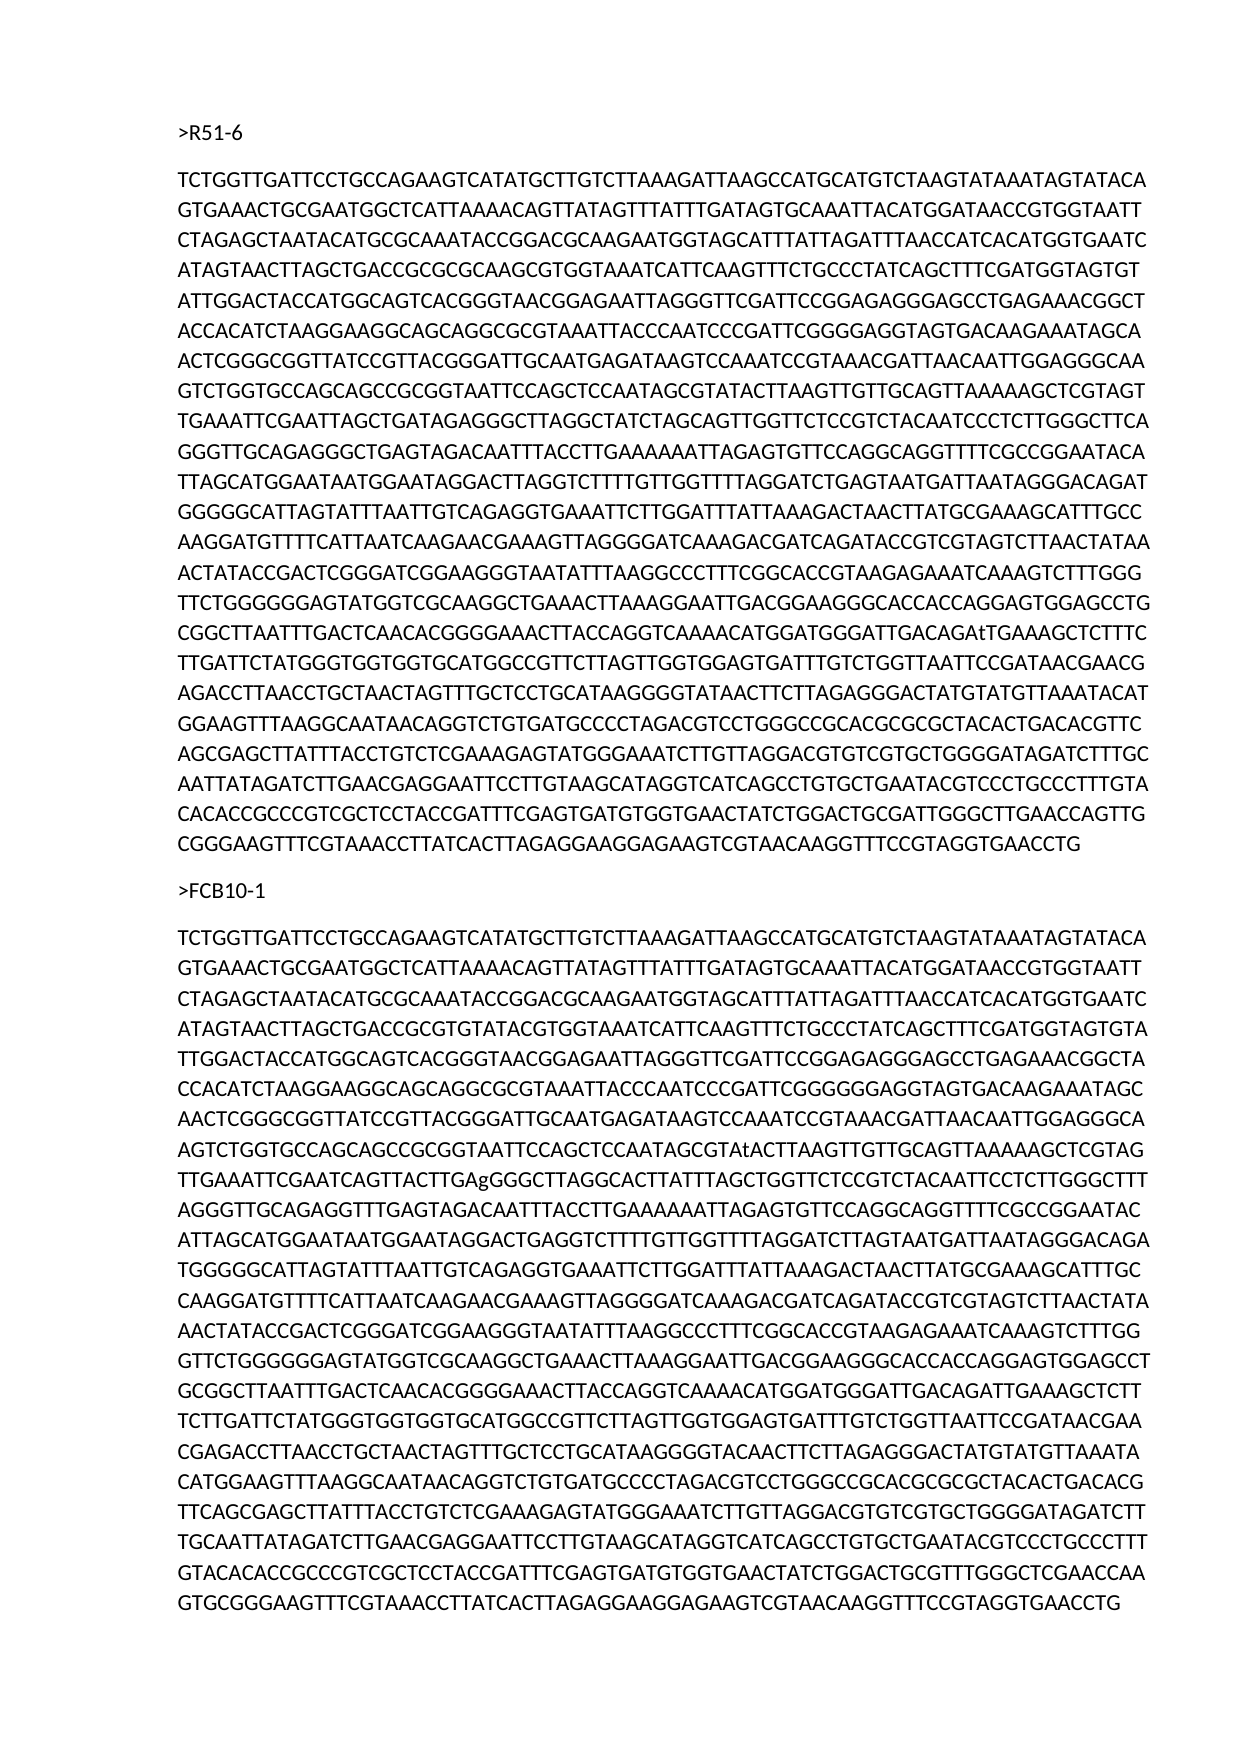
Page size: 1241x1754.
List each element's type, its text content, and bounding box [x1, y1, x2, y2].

text TCTGGTTGATTCCTGCCAGAAGTCATATGCTTGTCTTAAAGATTAAGCCATGCATGTCTAAGTATAAATAGTATACAGTGAAACTGCGAATGGCTCATTAAAACAGTTATAGTTTATTTGATAGTGCAAATTACATGGATAACCGTGGTAATTCTAGAGCTAATACATGCGCAAATACCGGACGCAAGAATGGTAGCATTTATTAGATTTAACCATCACATGGTGAATCATAGTAACTTAGCTGACCGCGTGTATACGTGGTAAATCATTCAAGTTTCTGCCCTATCAGCTTTCGATGGTAGTGTATTGGACTACCATGGCAGTCACGGGTAACGGAGAATTAGGGTTCGATTCCGGAGAGGGAGCCTGAGAAACGGCTACCACATCTAAGGAAGGCAGCAGGCGCGTAAATTACCCAATCCCGATTCGGGGGGAGGTAGTGACAAGAAATAGCAACTCGGGCGGTTATCCGTTACGGGATTGCAATGAGATAAGTCCAAATCCGTAAACGATTAACAATTGGAGGGCAAGTCTGGTGCCAGCAGCCGCGGTAATTCCAGCTCCAATAGCGTAtACTTAAGTTGTTGCAGTTAAAAAGCTCGTAGTTGAAATTCGAATCAGTTACTTGAgGGGCTTAGGCACTTATTTAGCTGGTTCTCCGTCTACAATTCCTCTTGGGCTTTAGGGTTGCAGAGGTTTGAGTAGACAATTTACCTTGAAAAAATTAGAGTGTTCCAGGCAGGTTTTCGCCGGAATACATTAGCATGGAATAATGGAATAGGACTGAGGTCTTTTGTTGGTTTTAGGATCTTAGTAATGATTAATAGGGACAGATGGGGGCATTAGTATTTAATTGTCAGAGGTGAAATTCTTGGATTTATTAAAGACTAACTTATGCGAAAGCATTTGCCAAGGATGTTTTCATTAATCAAGAACGAAAGTTAGGGGATCAAAGACGATCAGATACCGTCGTAGTCTTAACTATAAACTATACCGACTCGGGATCGGAAGGGTAATATTTAAGGCCCTTTCGGCACCGTAAGAGAAATCAAAGTCTTTGGGTTCTGGGGGGAGTATGGTCGCAAGGCTGAAACTTAAAGGAATTGACGGAAGGGCACCACCAGGAGTGGAGCCTGCGGCTTAATTTGACTCAACACGGGGAAACTTACCAGGTCAAAACATGGATGGGATTGACAGATTGAAAGCTCTTTCTTGATTCTATGGGTGGTGGTGCATGGCCGTTCTTAGTTGGTGGAGTGATTTGTCTGGTTAATTCCGATAACGAACGAGACCTTAACCTGCTAACTAGTTTGCTCCTGCATAAGGGGTACAACTTCTTAGAGGGACTATGTATGTTAAATACATGGAAGTTTAAGGCAATAACAGGTCTGTGATGCCCCTAGACGTCCTGGGCCGCACGCGCGCTACACTGACACGTTCAGCGAGCTTATTTACCTGTCTCGAAAGAGTATGGGAAATCTTGTTAGGACGTGTCGTGCTGGGGATAGATCTTTGCAATTATAGATCTTGAACGAGGAATTCCTTGTAAGCATAGGTCATCAGCCTGTGCTGAATACGTCCCTGCCCTTTGTACACACCGCCCGTCGCTCCTACCGATTTCGAGTGATGTGGTGAACTATCTGGACTGCGTTTGGGCTCGAACCAAGTGCGGGAAGTTTCGTAAACCTTATCACTTAGAGGAAGGAGAAGTCGTAACAAGGTTTCCGTAGGTGAACCTG [177, 923, 1152, 1616]
text TCTGGTTGATTCCTGCCAGAAGTCATATGCTTGTCTTAAAGATTAAGCCATGCATGTCTAAGTATAAATAGTATACAGTGAAACTGCGAATGGCTCATTAAAACAGTTATAGTTTATTTGATAGTGCAAATTACATGGATAACCGTGGTAATTCTAGAGCTAATACATGCGCAAATACCGGACGCAAGAATGGTAGCATTTATTAGATTTAACCATCACATGGTGAATCATAGTAACTTAGCTGACCGCGCGCAAGCGTGGTAAATCATTCAAGTTTCTGCCCTATCAGCTTTCGATGGTAGTGTATTGGACTACCATGGCAGTCACGGGTAACGGAGAATTAGGGTTCGATTCCGGAGAGGGAGCCTGAGAAACGGCTACCACATCTAAGGAAGGCAGCAGGCGCGTAAATTACCCAATCCCGATTCGGGGAGGTAGTGACAAGAAATAGCAACTCGGGCGGTTATCCGTTACGGGATTGCAATGAGATAAGTCCAAATCCGTAAACGATTAACAATTGGAGGGCAAGTCTGGTGCCAGCAGCCGCGGTAATTCCAGCTCCAATAGCGTATACTTAAGTTGTTGCAGTTAAAAAGCTCGTAGTTGAAATTCGAATTAGCTGATAGAGGGCTTAGGCTATCTAGCAGTTGGTTCTCCGTCTACAATCCCTCTTGGGCTTCAGGGTTGCAGAGGGCTGAGTAGACAATTTACCTTGAAAAAATTAGAGTGTTCCAGGCAGGTTTTCGCCGGAATACATTAGCATGGAATAATGGAATAGGACTTAGGTCTTTTGTTGGTTTTAGGATCTGAGTAATGATTAATAGGGACAGATGGGGGCATTAGTATTTAATTGTCAGAGGTGAAATTCTTGGATTTATTAAAGACTAACTTATGCGAAAGCATTTGCCAAGGATGTTTTCATTAATCAAGAACGAAAGTTAGGGGATCAAAGACGATCAGATACCGTCGTAGTCTTAACTATAAACTATACCGACTCGGGATCGGAAGGGTAATATTTAAGGCCCTTTCGGCACCGTAAGAGAAATCAAAGTCTTTGGGTTCTGGGGGGAGTATGGTCGCAAGGCTGAAACTTAAAGGAATTGACGGAAGGGCACCACCAGGAGTGGAGCCTGCGGCTTAATTTGACTCAACACGGGGAAACTTACCAGGTCAAAACATGGATGGGATTGACAGAtTGAAAGCTCTTTCTTGATTCTATGGGTGGTGGTGCATGGCCGTTCTTAGTTGGTGGAGTGATTTGTCTGGTTAATTCCGATAACGAACGAGACCTTAACCTGCTAACTAGTTTGCTCCTGCATAAGGGGTATAACTTCTTAGAGGGACTATGTATGTTAAATACATGGAAGTTTAAGGCAATAACAGGTCTGTGATGCCCCTAGACGTCCTGGGCCGCACGCGCGCTACACTGACACGTTCAGCGAGCTTATTTACCTGTCTCGAAAGAGTATGGGAAATCTTGTTAGGACGTGTCGTGCTGGGGATAGATCTTTGCAATTATAGATCTTGAACGAGGAATTCCTTGTAAGCATAGGTCATCAGCCTGTGCTGAATACGTCCCTGCCCTTTGTACACACCGCCCGTCGCTCCTACCGATTTCGAGTGATGTGGTGAACTATCTGGACTGCGATTGGGCTTGAACCAGTTGCGGGAAGTTTCGTAAACCTTATCACTTAGAGGAAGGAGAAGTCGTAACAAGGTTTCCGTAGGTGAACCTG [177, 165, 1152, 858]
text >R51-6 [177, 118, 1152, 146]
text >FCB10-1 [177, 876, 1152, 904]
